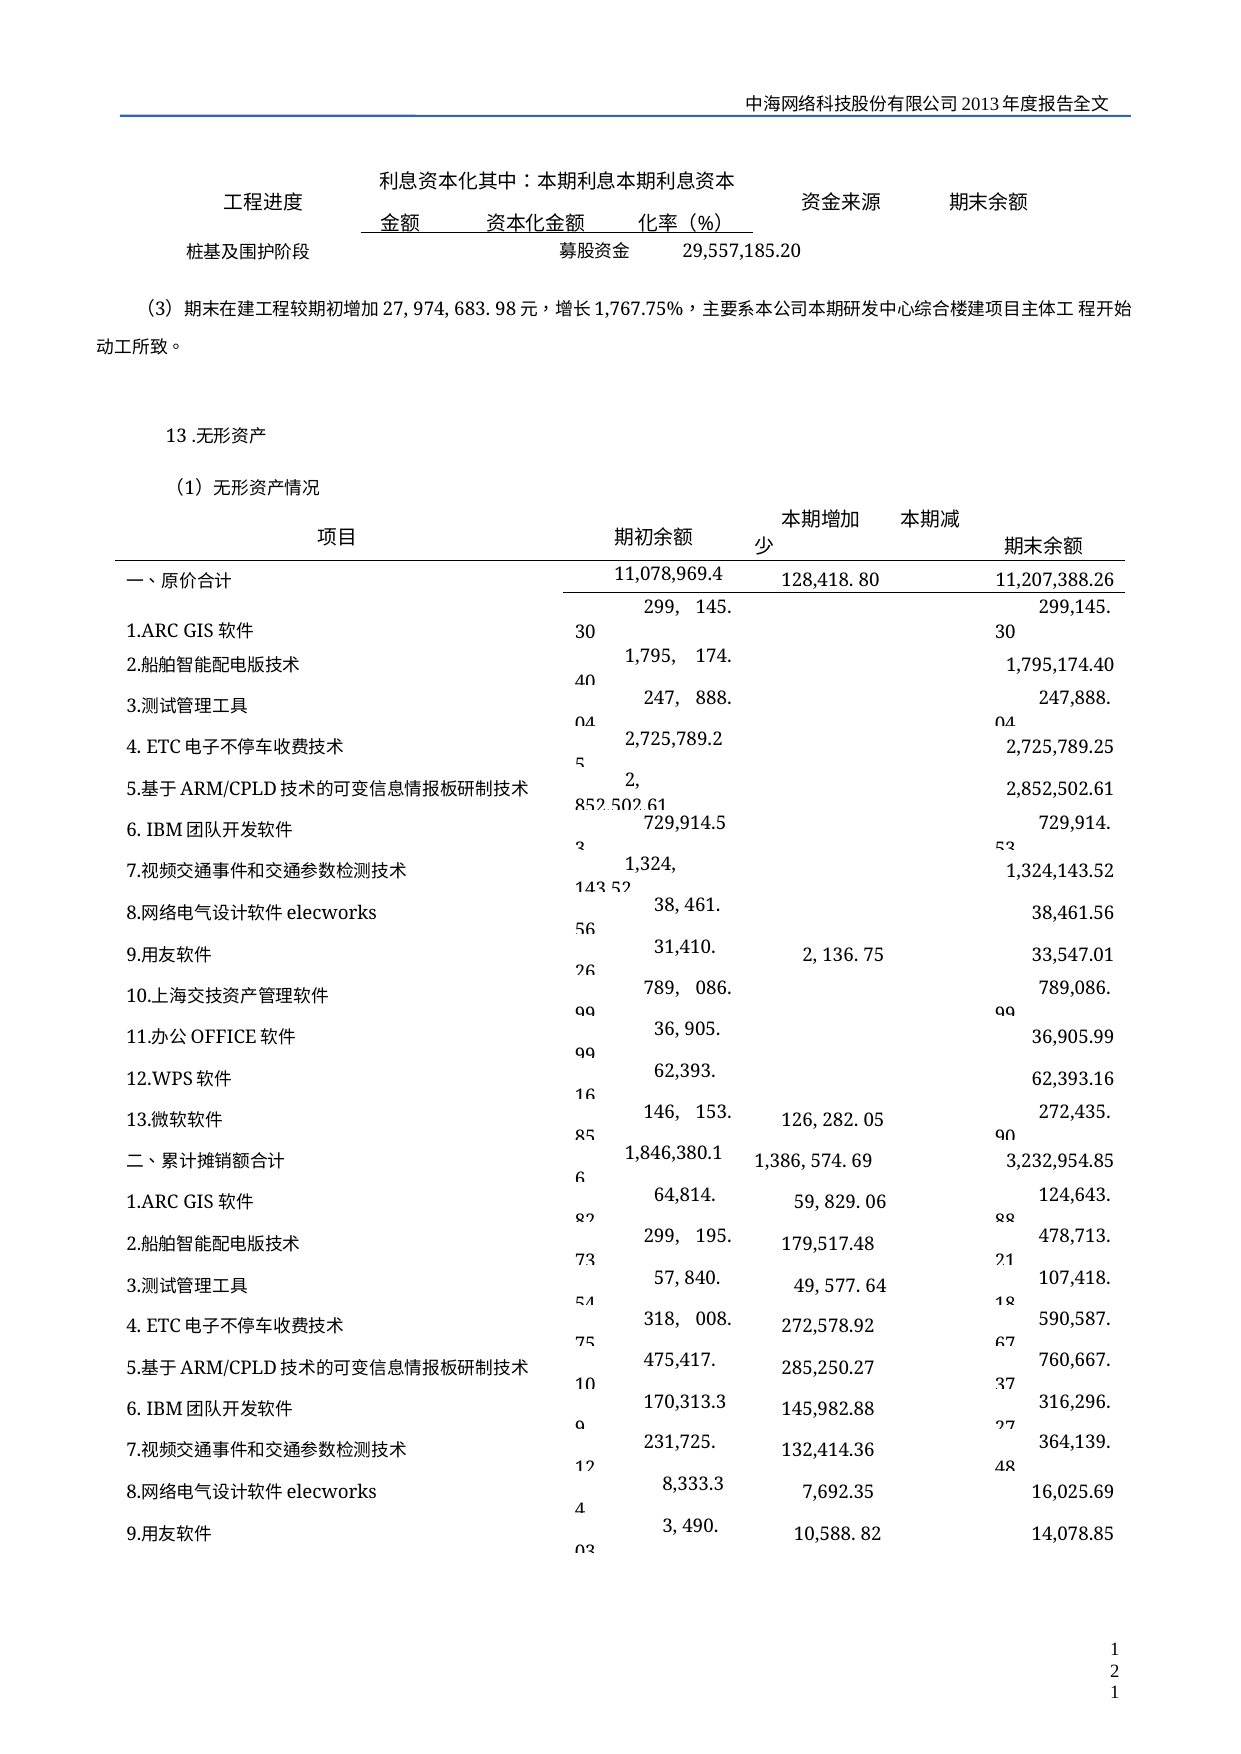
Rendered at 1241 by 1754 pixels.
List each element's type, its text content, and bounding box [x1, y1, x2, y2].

text 募股资金 29,557,185.20 [559, 237, 1144, 263]
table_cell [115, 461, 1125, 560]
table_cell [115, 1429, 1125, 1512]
text （3）期末在建工程较期初增加27, 974, 683. 98元，增长1,767.75%，主要系本公司本期研发中心综合楼建项目主体工 程开始动工所致。 [97, 284, 1144, 362]
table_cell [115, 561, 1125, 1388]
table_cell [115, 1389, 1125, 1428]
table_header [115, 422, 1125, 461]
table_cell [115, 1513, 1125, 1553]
